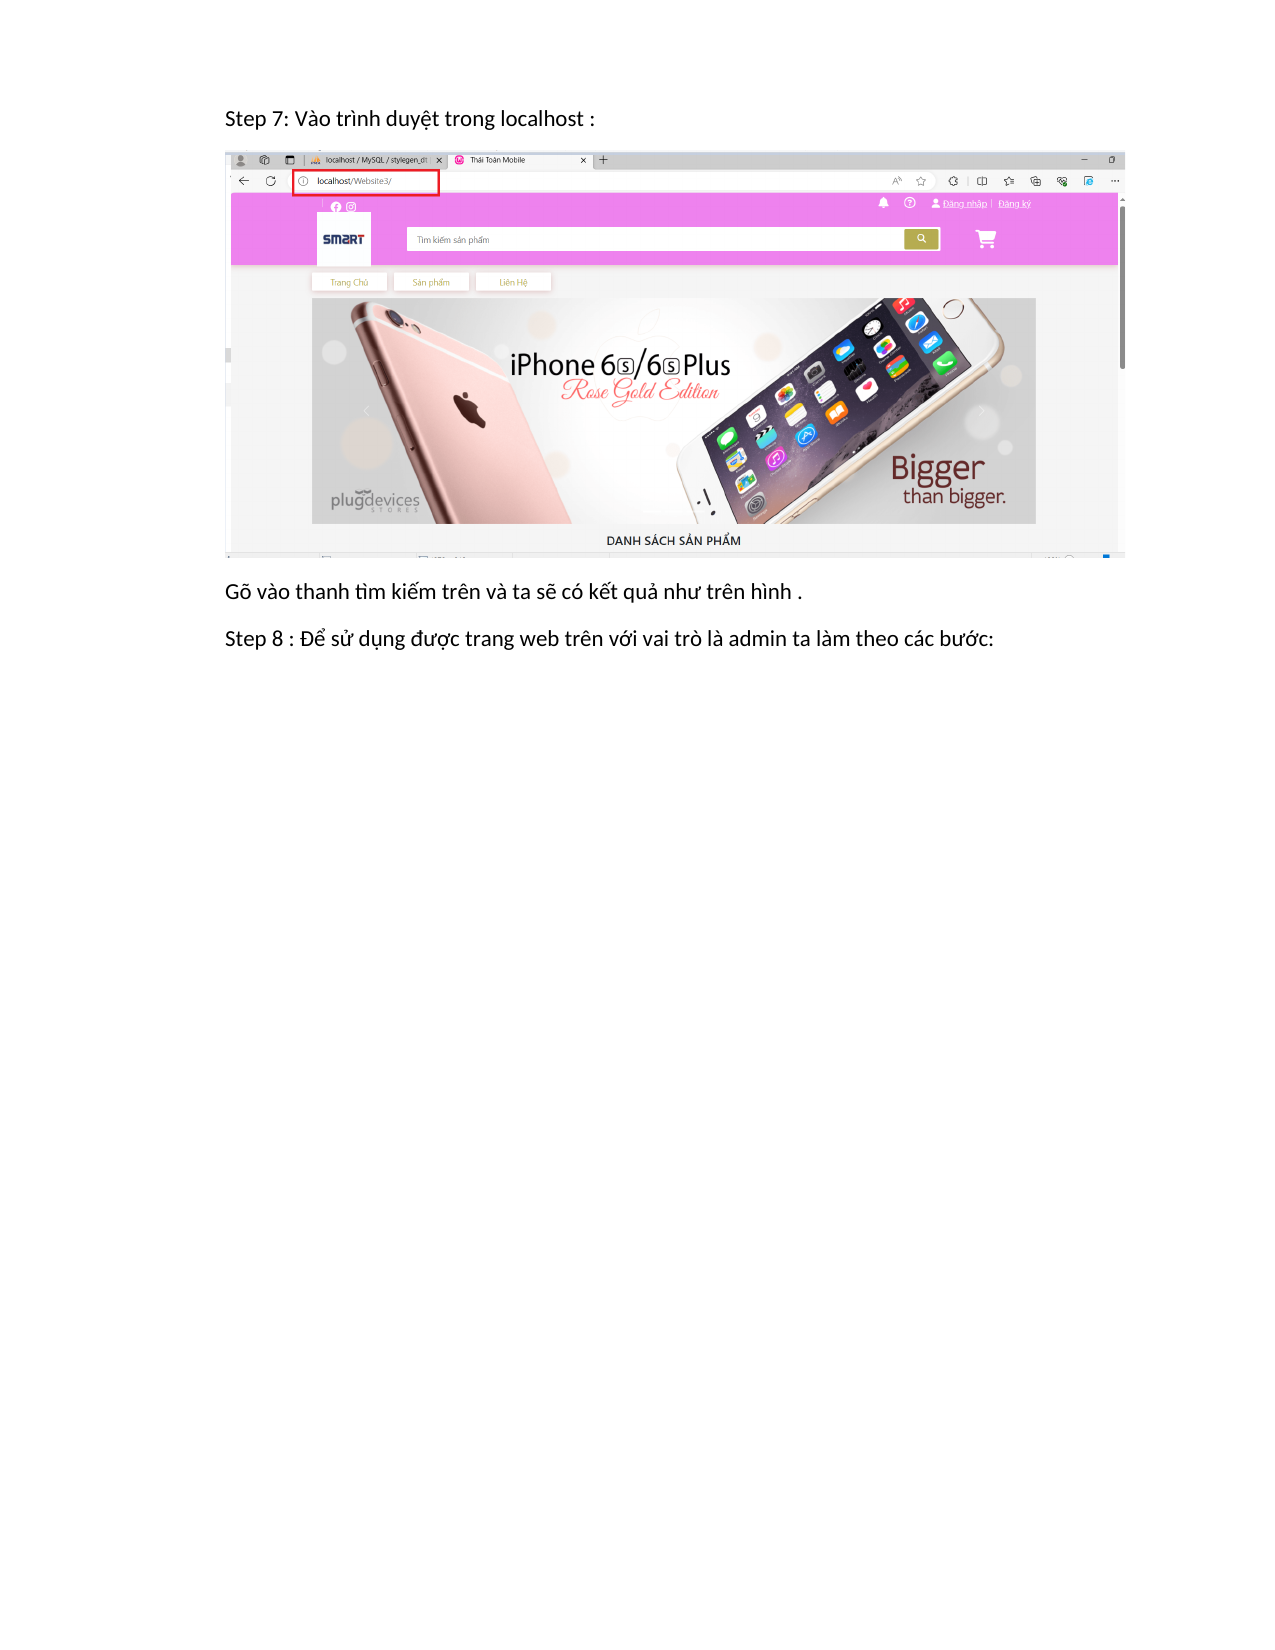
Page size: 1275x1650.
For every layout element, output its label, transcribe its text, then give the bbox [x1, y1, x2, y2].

picture [225, 150, 1125, 558]
text Step 7: Vào trình duyệt trong localhost : [225, 104, 1125, 132]
text Step 8 : Để sử dụng được trang web trên với vai trò là admin ta làm theo các bước: [225, 624, 1125, 652]
text Gõ vào thanh tìm kiếm trên và ta sẽ có kết quả như trên hình . [225, 577, 1125, 605]
